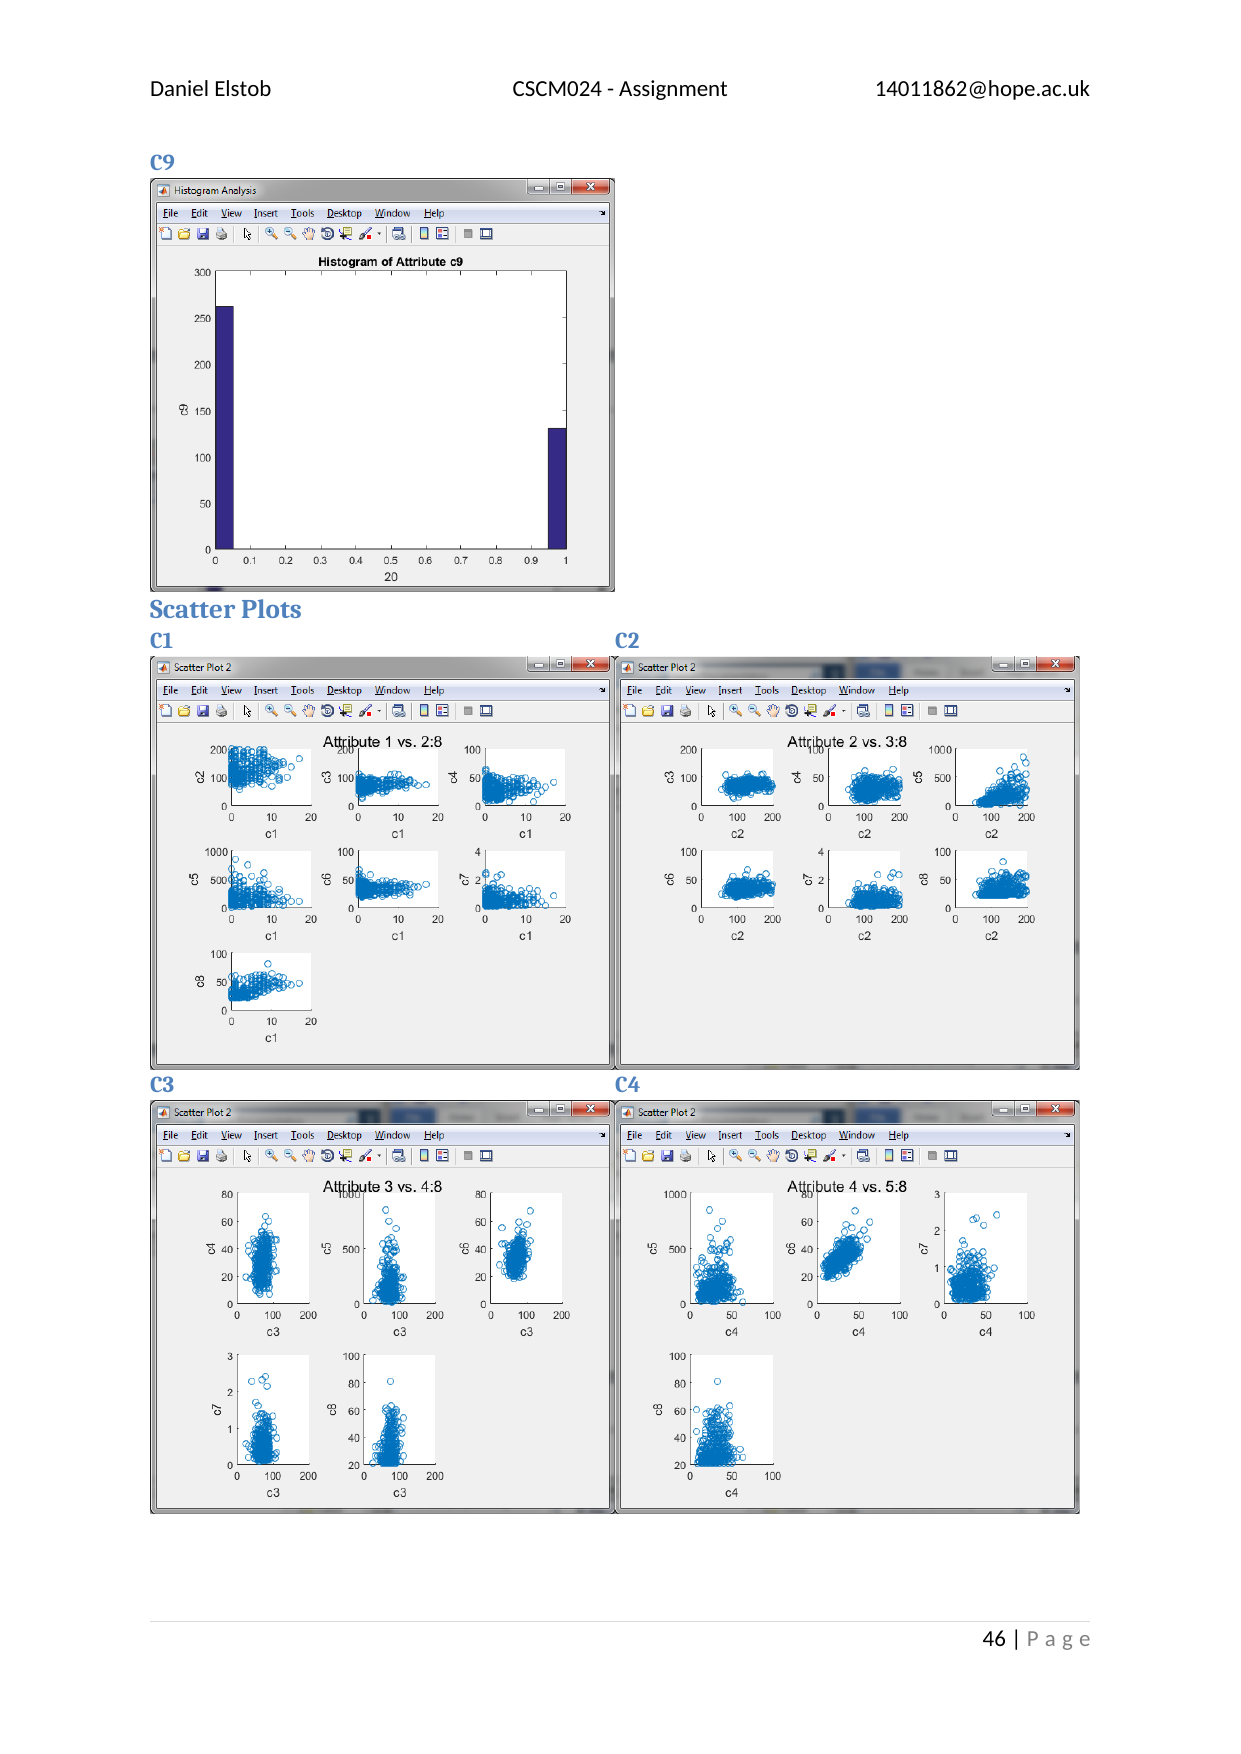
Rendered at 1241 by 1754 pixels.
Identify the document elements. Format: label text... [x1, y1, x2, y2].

subtitle C9 [150, 150, 1090, 176]
subtitle C1 C2 [150, 628, 1090, 654]
picture [150, 656, 1080, 1070]
picture [150, 178, 615, 592]
subtitle Scatter Plots [150, 594, 1090, 625]
subtitle C3 C4 [150, 1072, 1090, 1098]
picture [150, 1100, 1080, 1514]
